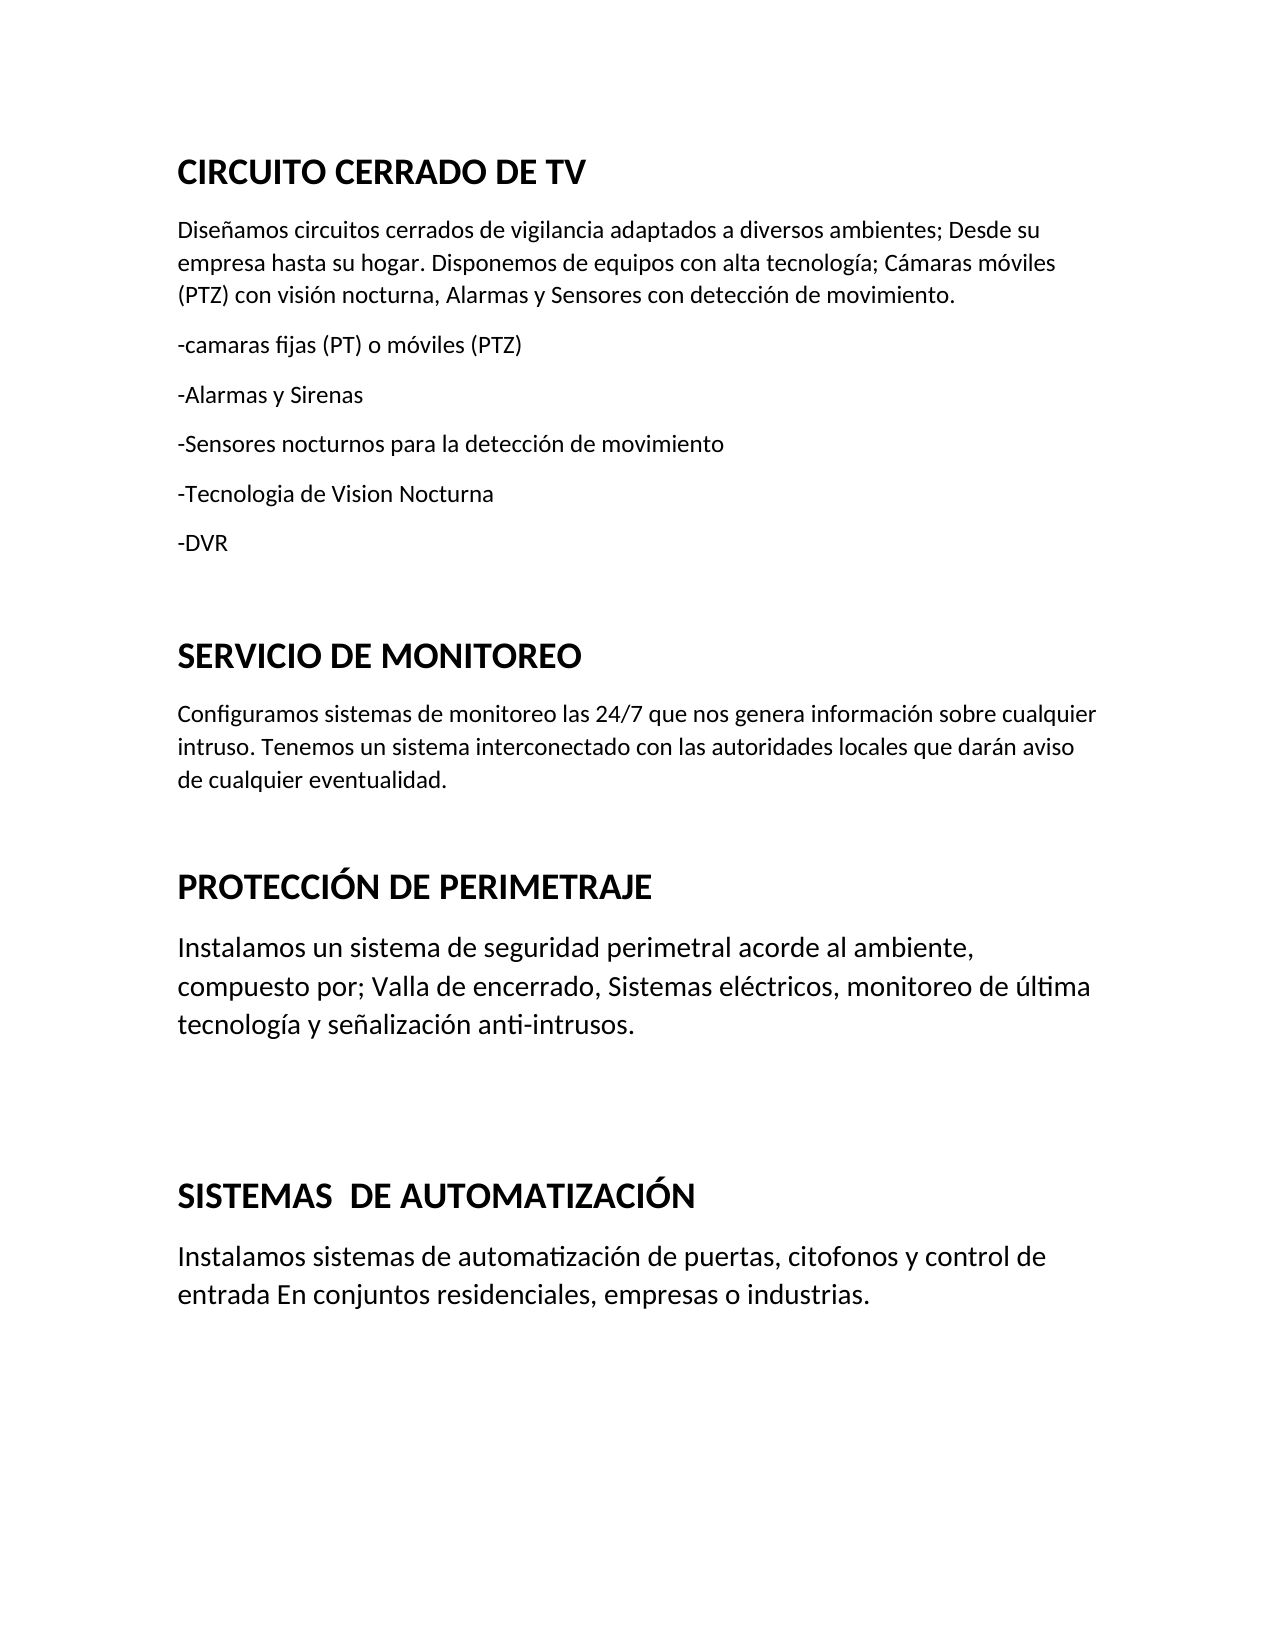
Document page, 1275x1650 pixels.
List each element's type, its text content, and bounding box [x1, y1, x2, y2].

text -DVR [177, 527, 1098, 558]
text Diseñamos circuitos cerrados de vigilancia adaptados a diversos ambientes; Desde su empresa hasta su hogar. Disponemos de equipos con alta tecnología; Cámaras móviles (PTZ) con visión nocturna, Alarmas y Sensores con detección de movimiento. [177, 214, 1098, 310]
text SERVICIO DE MONITOREO [177, 632, 1098, 678]
text Instalamos un sistema de seguridad perimetral acorde al ambiente, compuesto por; Valla de encerrado, Sistemas eléctricos, monitoreo de última tecnología y señalización anti-intrusos. [177, 929, 1098, 1042]
text -Sensores nocturnos para la detección de movimiento [177, 428, 1098, 459]
text PROTECCIÓN DE PERIMETRAJE [177, 863, 1098, 909]
text CIRCUITO CERRADO DE TV [177, 148, 1098, 193]
text Instalamos sistemas de automatización de puertas, citofonos y control de entrada En conjuntos residenciales, empresas o industrias. [177, 1238, 1098, 1312]
text Configuramos sistemas de monitoreo las 24/7 que nos genera información sobre cualquier intruso. Tenemos un sistema interconectado con las autoridades locales que darán aviso de cualquier eventualidad. [177, 698, 1098, 795]
text -Tecnologia de Vision Nocturna [177, 478, 1098, 508]
text -camaras fijas (PT) o móviles (PTZ) [177, 329, 1098, 360]
text SISTEMAS DE AUTOMATIZACIÓN [177, 1172, 1098, 1217]
text -Alarmas y Sirenas [177, 379, 1098, 409]
